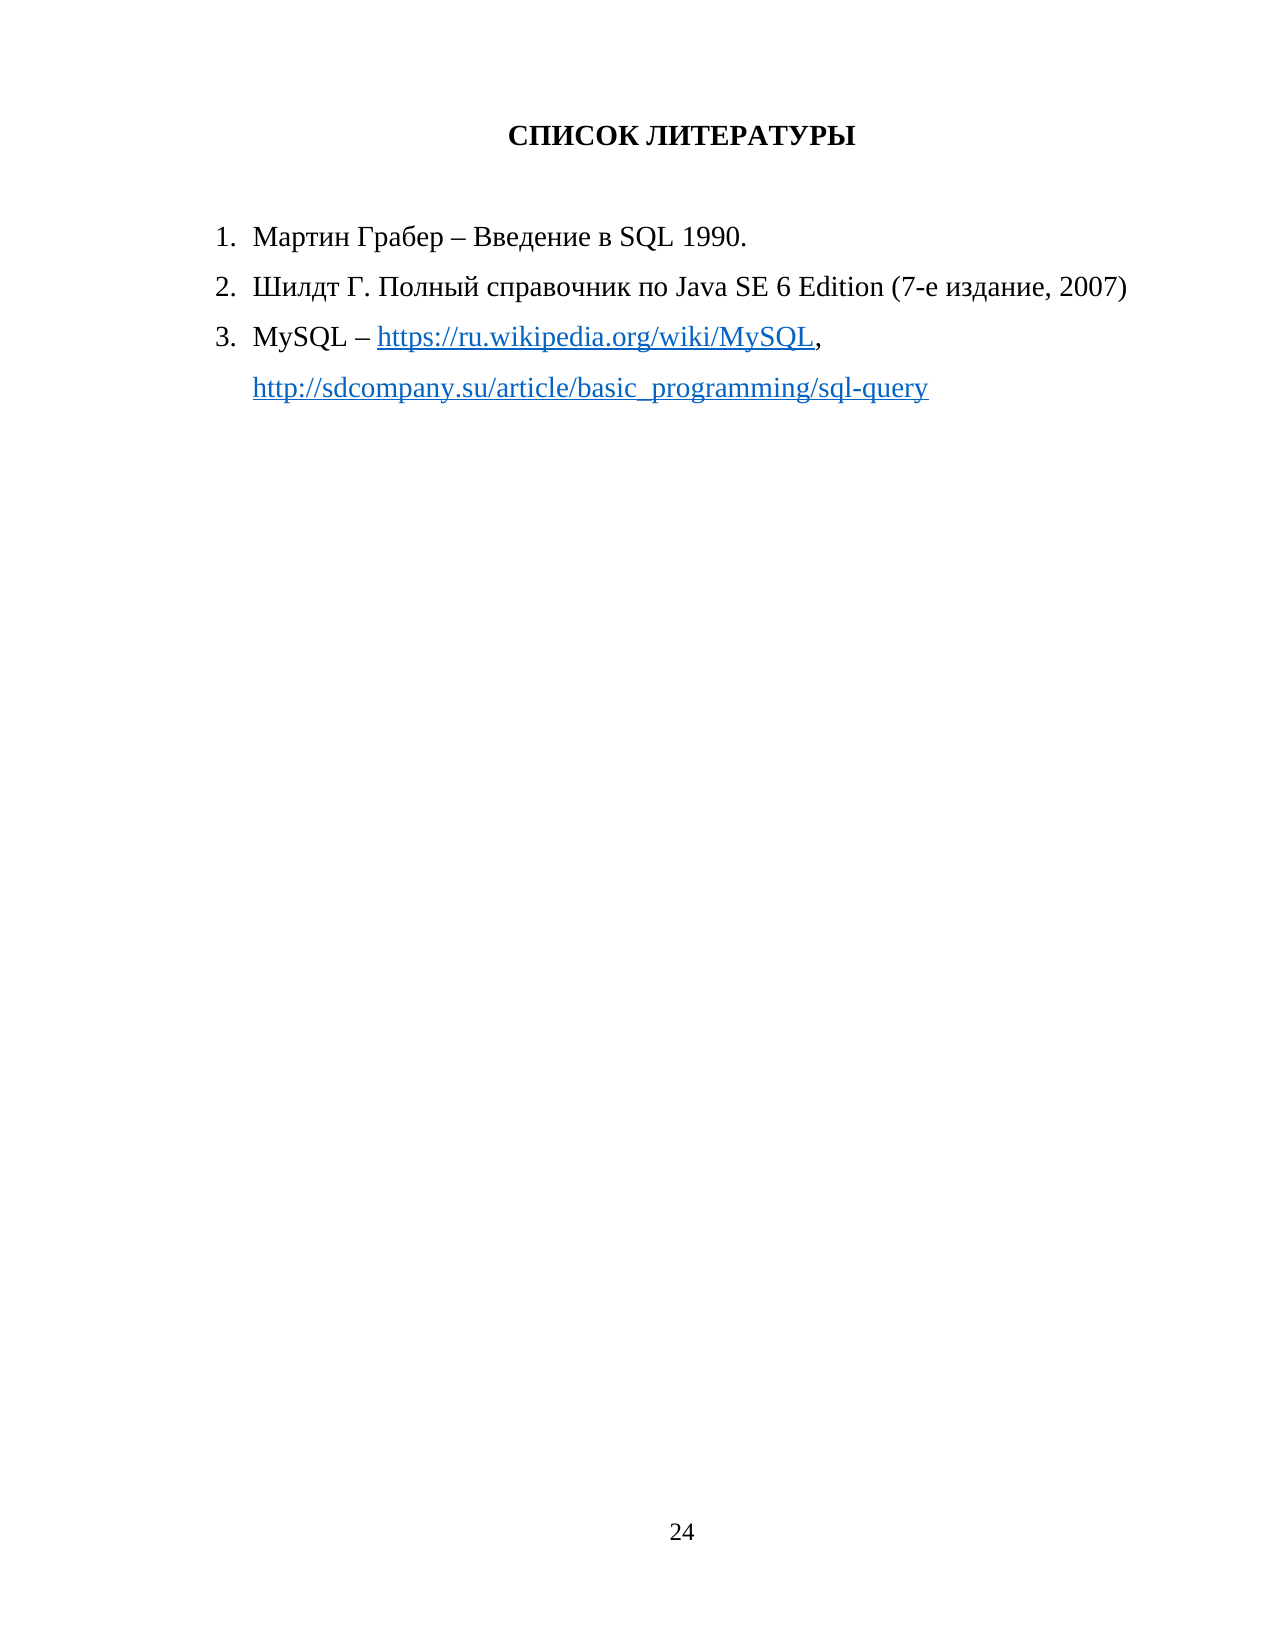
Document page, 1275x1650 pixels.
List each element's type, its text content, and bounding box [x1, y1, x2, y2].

list Мартин Грабер – Введение в SQL 1990. [215, 219, 1186, 252]
subtitle СПИСОК ЛИТЕРАТУРЫ [177, 118, 1186, 152]
list Шилдт Г. Полный справочник по Java SE 6 Edition (7-е издание, 2007) [215, 269, 1186, 303]
list MySQL – https://ru.wikipedia.org/wiki/MySQL, http://sdcompany.su/article/basic_programming/sql-query [215, 319, 1186, 403]
